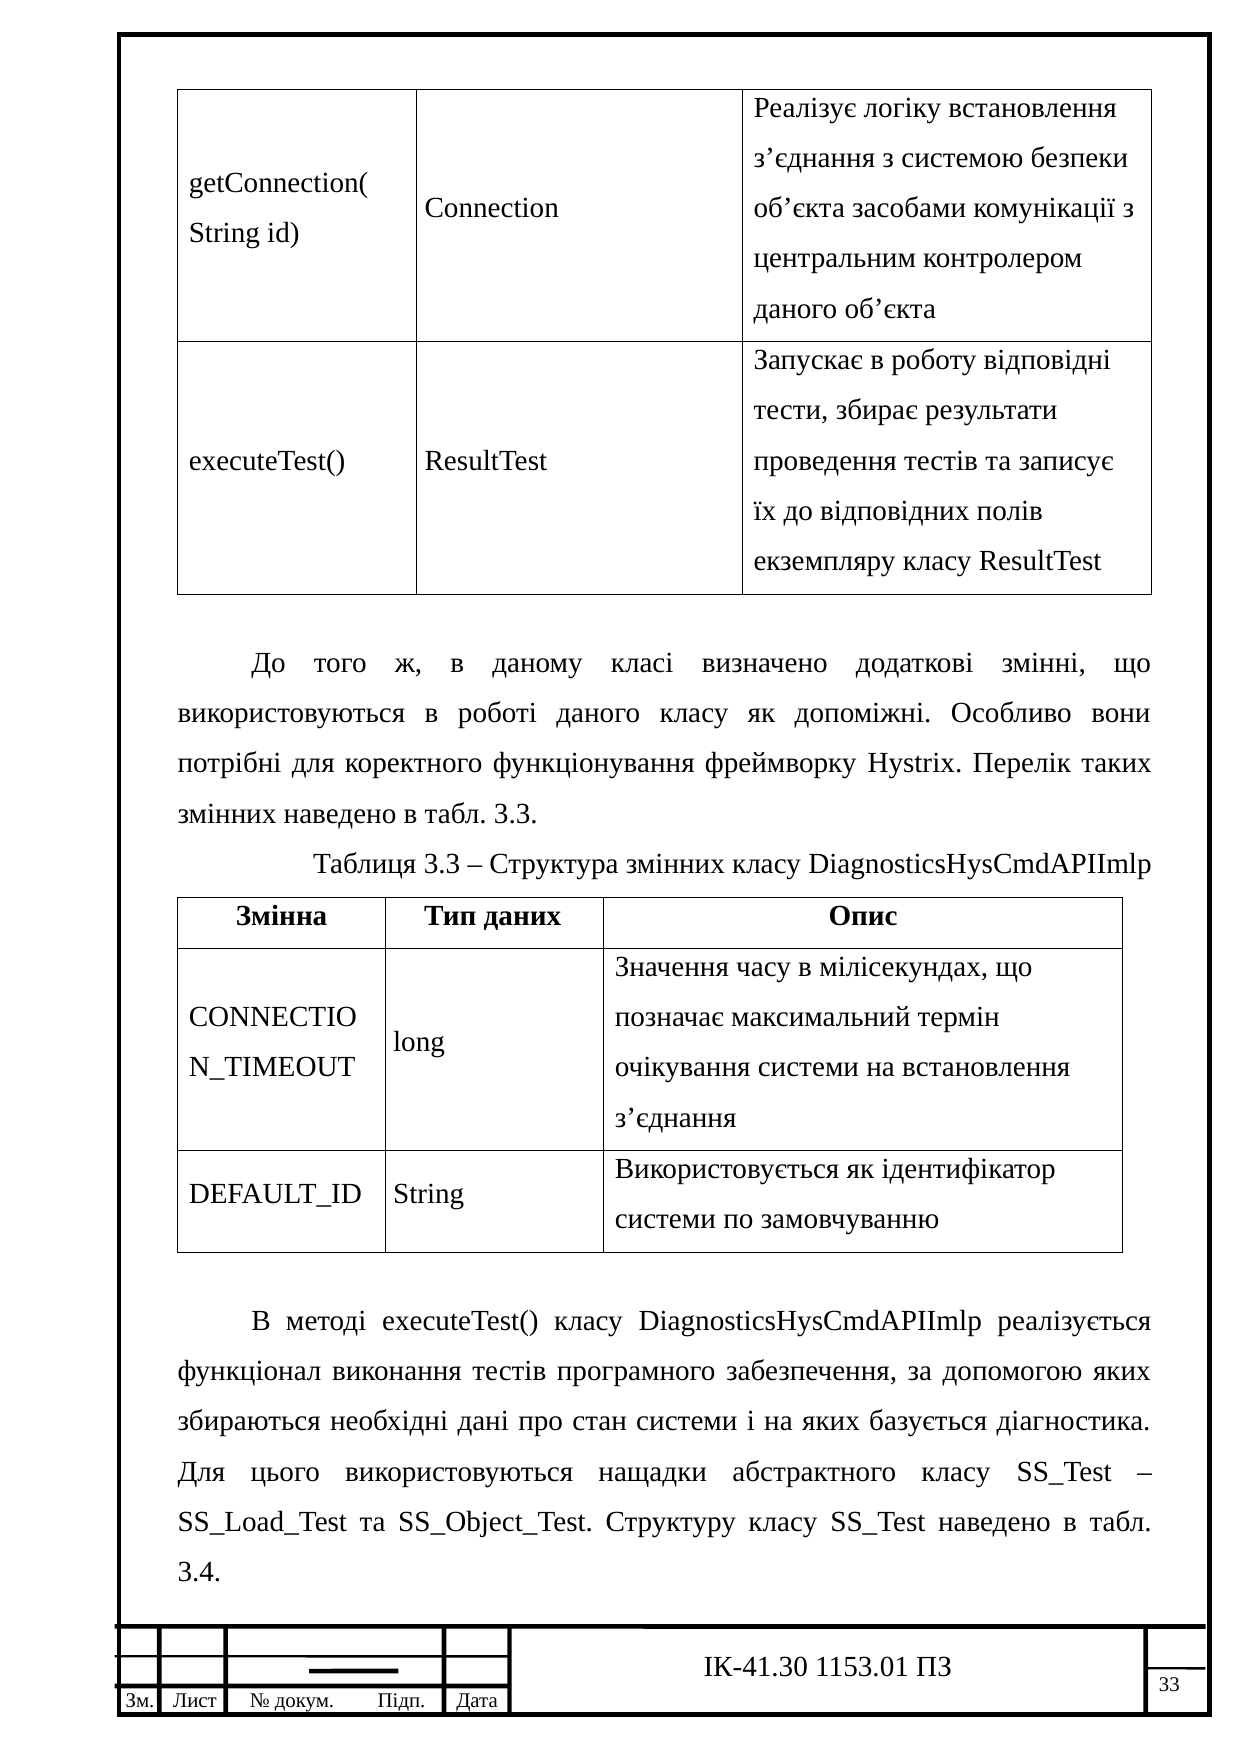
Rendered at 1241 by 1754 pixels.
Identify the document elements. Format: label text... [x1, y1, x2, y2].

table_cell Використовується як ідентифікатор системи по замовчуванню [604, 1151, 1122, 1252]
table_cell DEFAULT_ID [178, 1151, 385, 1252]
list До того ж, в даному класі визначено додаткові змінні, що використовуються в роботі даного класу як допоміжні. Особливо вони потрібні для коректного функціонування фреймворку Hystrix. Перелік таких змінних наведено в табл. 3.3. [177, 645, 1152, 829]
table_header Змінна [178, 898, 385, 948]
table_cell executeTest() [178, 342, 416, 594]
table_cell Запускає в роботу відповідні тести, збирає результати проведення тестів та записує їх до відповідних полів екземпляру класу ResultTest [743, 342, 1151, 594]
list В методі executeTest() класу DiagnosticsHysCmdAPIImlp реалізується функціонал виконання тестів програмного забезпечення, за допомогою яких збираються необхідні дані про стан системи і на яких базується діагностика. Для цього використовуються нащадки абстрактного класу SS_Test – SS_Load_Test та SS_Object_Test. Структуру класу SS_Test наведено в табл. 3.4. [177, 1303, 1152, 1588]
table_cell CONNECTION_TIMEOUT [178, 949, 385, 1150]
table_cell Значення часу в мілісекундах, що позначає максимальний термін очікування системи на встановлення з’єднання [604, 949, 1122, 1150]
table_cell Реалізує логіку встановлення з’єднання з системою безпеки об’єкта засобами комунікації з центральним контролером даного об’єкта [743, 90, 1151, 341]
table_cell Connection [417, 90, 742, 341]
table_header Тип даних [386, 898, 603, 948]
table_header Опис [604, 898, 1122, 948]
text Таблиця 3.3 – Структура змінних класу DiagnosticsHysCmdAPIImlp [177, 846, 1152, 880]
table_cell getConnection( String id) [178, 90, 416, 341]
table_cell long [386, 949, 603, 1150]
table_cell String [386, 1151, 603, 1252]
table_cell ResultTest [417, 342, 742, 594]
